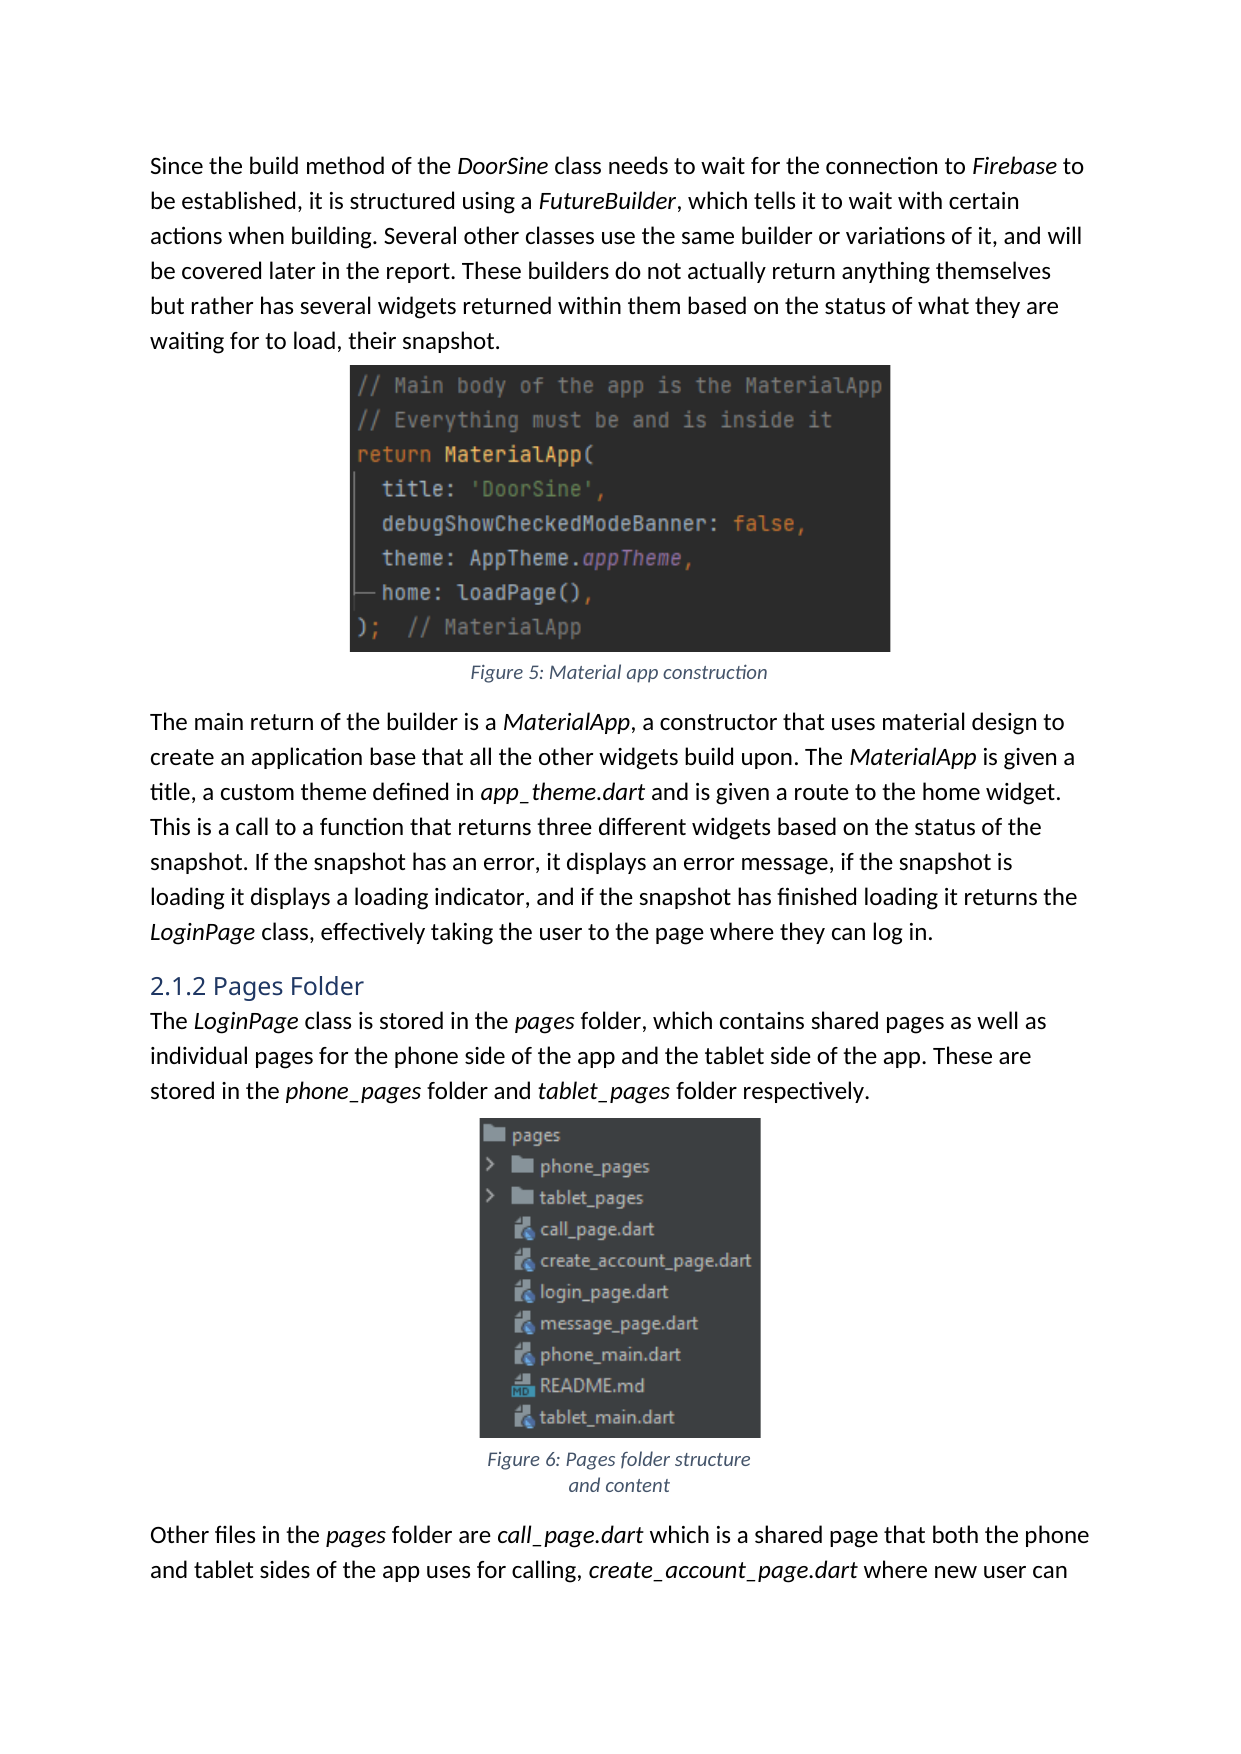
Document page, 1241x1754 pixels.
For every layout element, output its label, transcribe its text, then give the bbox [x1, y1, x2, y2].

text The LoginPage class is stored in the pages folder, which contains shared pages as well as individual pages for the phone side of the app and the tablet side of the app. These are stored in the phone_pages folder and tablet_pages folder respectively. [150, 1005, 1090, 1106]
subtitle 2.1.2 Pages Folder [150, 968, 1090, 1002]
picture [479, 1118, 761, 1438]
picture [349, 365, 891, 652]
